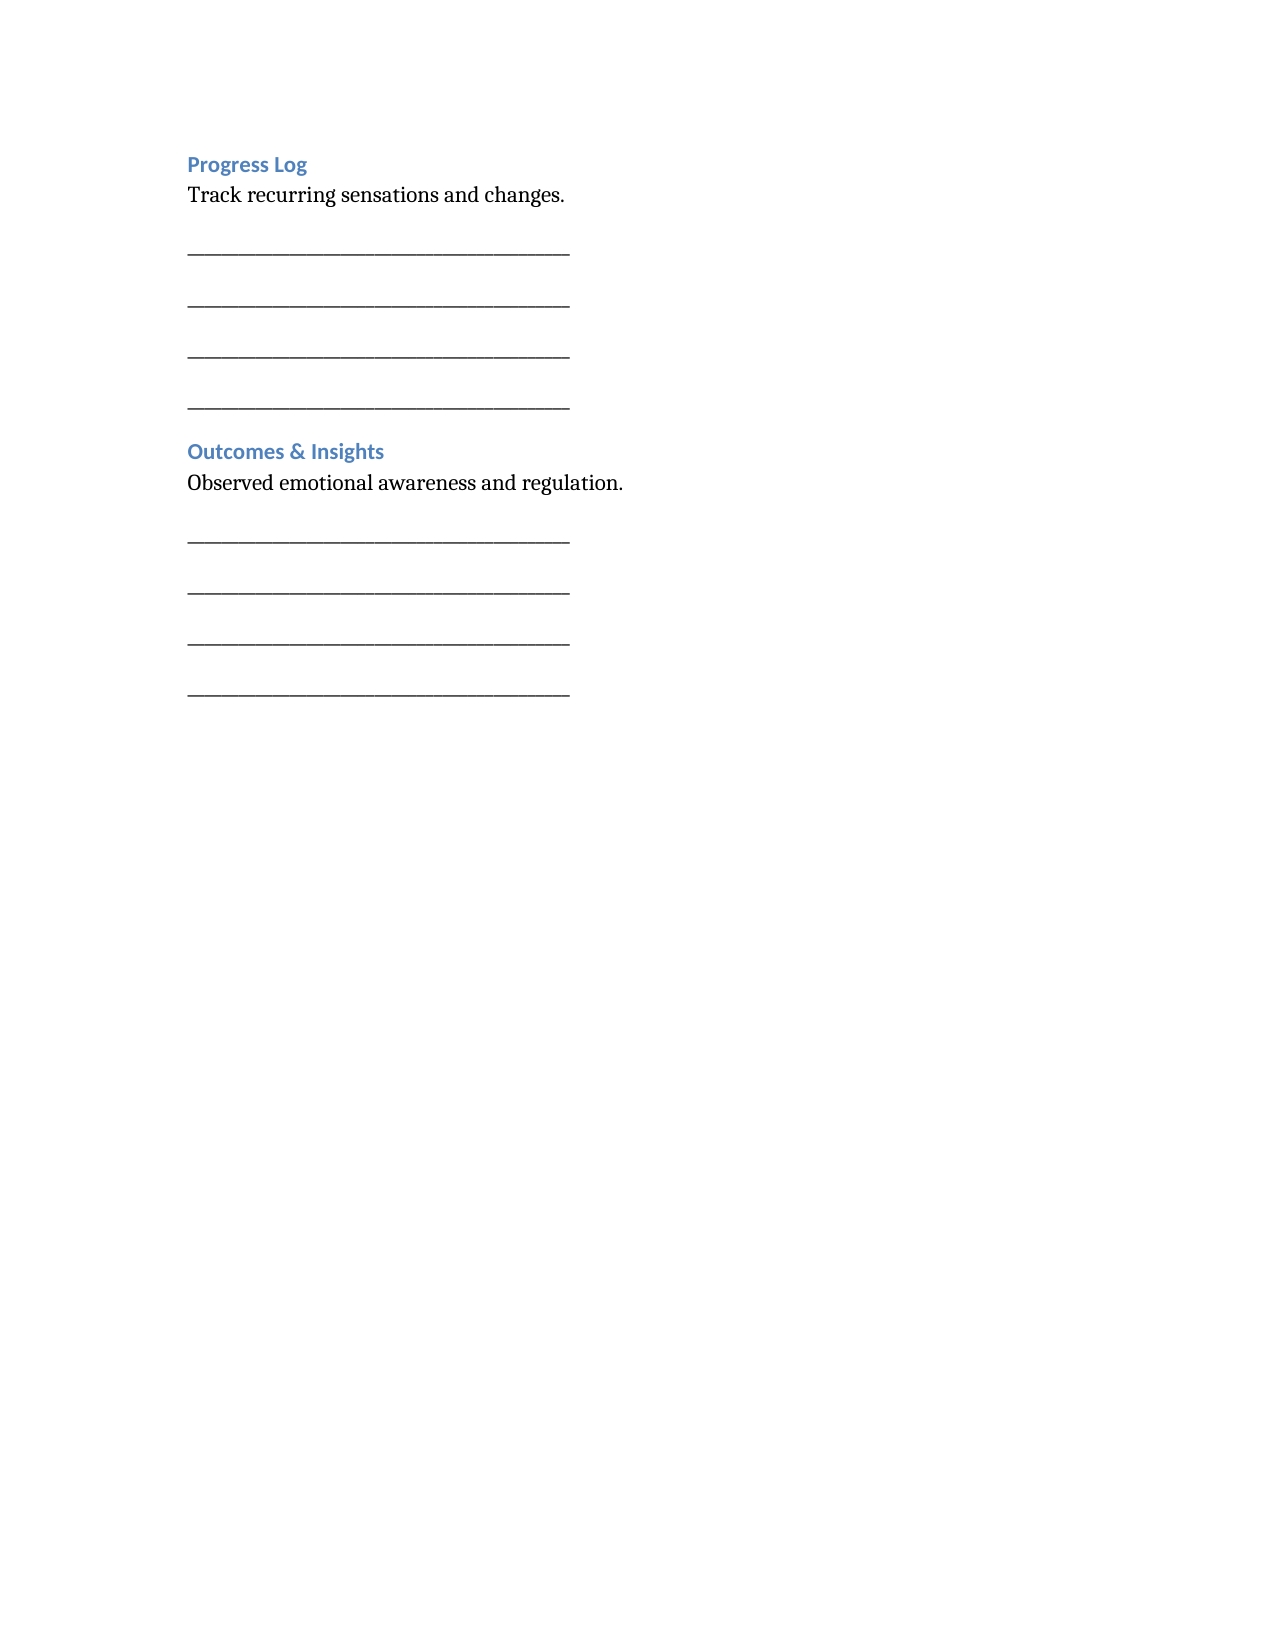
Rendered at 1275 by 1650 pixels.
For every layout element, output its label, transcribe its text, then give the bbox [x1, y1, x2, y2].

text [187, 233, 1087, 259]
subtitle Outcomes & Insights [187, 437, 1087, 465]
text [187, 284, 1087, 311]
text _____________________________________________ [187, 623, 1087, 649]
text _____________________________________________ [187, 572, 1087, 598]
text Track recurring sensations and changes. [187, 182, 1087, 208]
text Observed emotional awareness and regulation. [187, 469, 1087, 496]
text _____________________________________________ [187, 674, 1087, 700]
text _____________________________________________ [187, 521, 1087, 547]
subtitle Progress Log [187, 150, 1087, 178]
text _____________________________________________ [187, 386, 1087, 413]
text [187, 335, 1087, 362]
